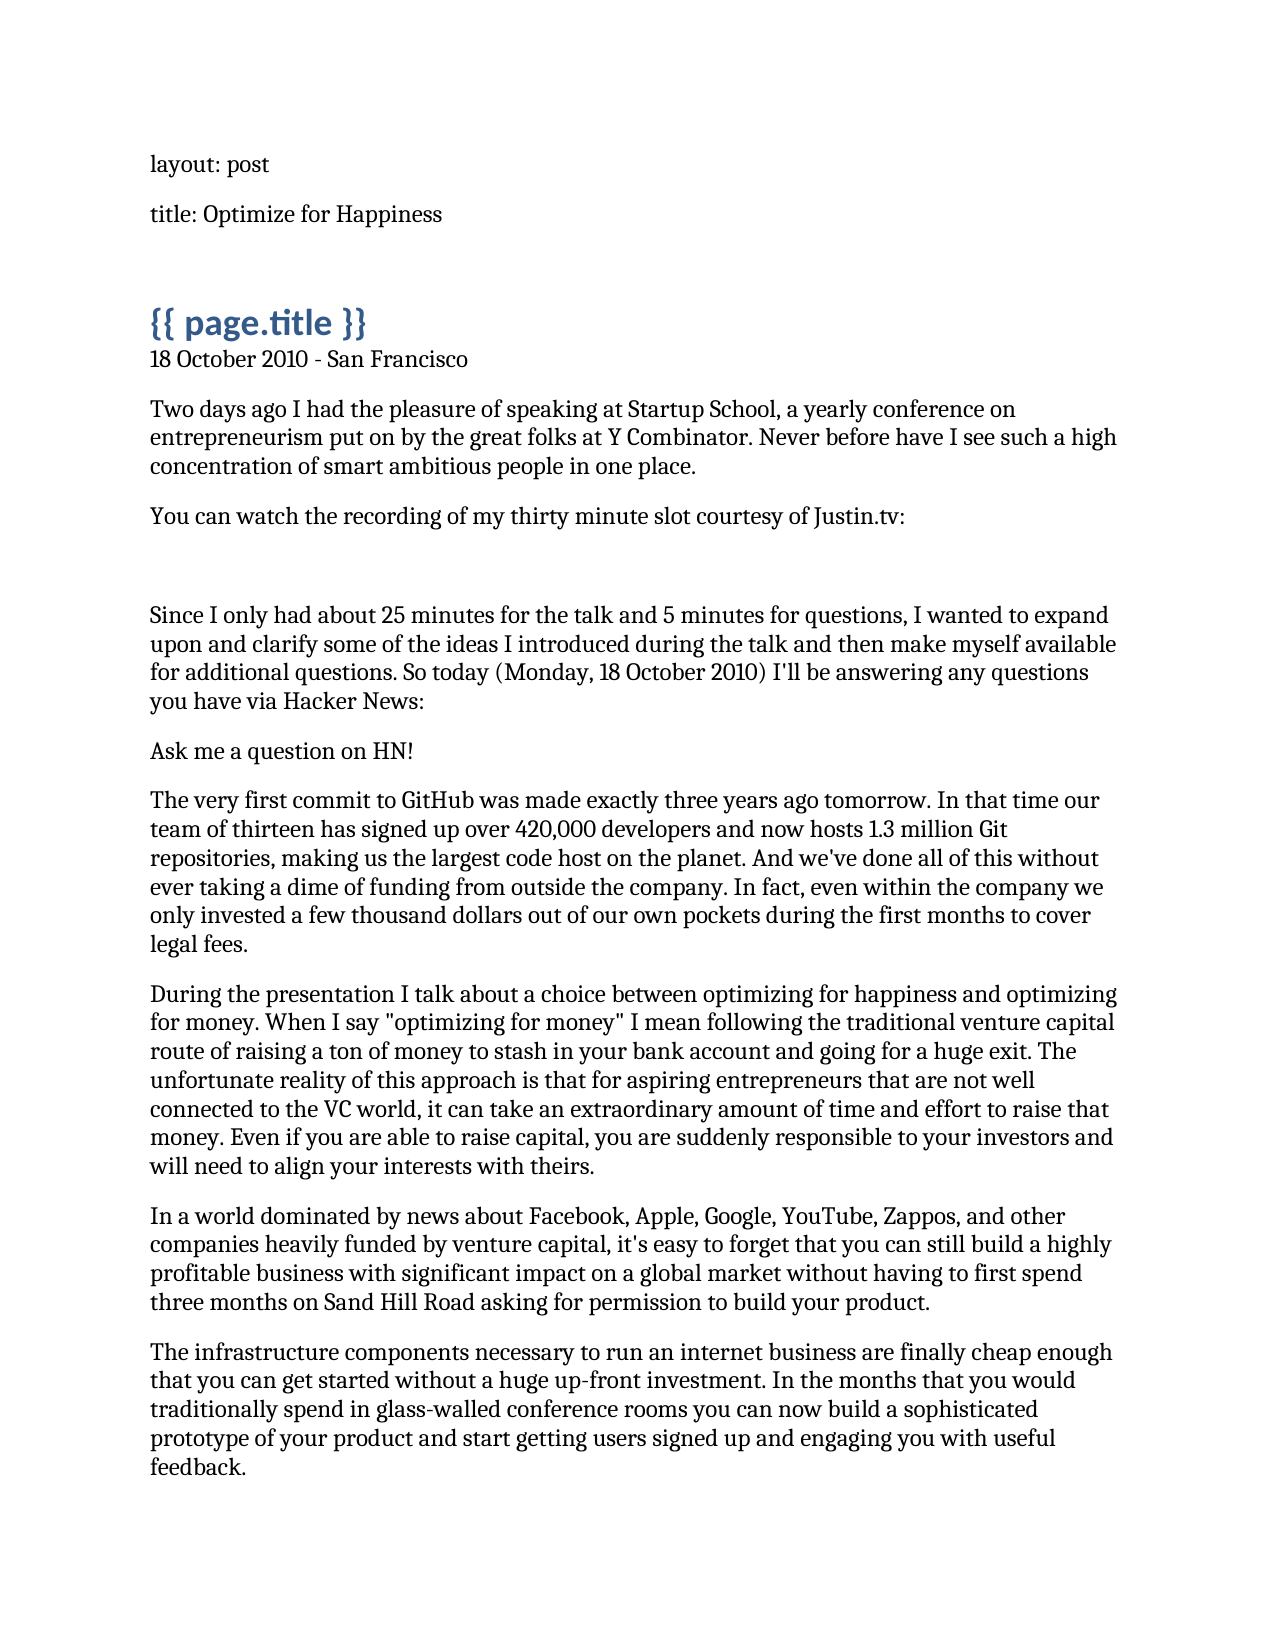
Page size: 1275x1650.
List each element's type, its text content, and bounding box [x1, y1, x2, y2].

text 18 October 2010 - San Francisco [150, 345, 1125, 374]
text The very first commit to GitHub was made exactly three years ago tomorrow. In that time our team of thirteen has signed up over 420,000 developers and now hosts 1.3 million Git repositories, making us the largest code host on the planet. And we've done all of this without ever taking a dime of funding from outside the company. In fact, even within the company we only invested a few thousand dollars out of our own pockets during the first months to cover legal fees. [150, 786, 1125, 959]
text The infrastructure components necessary to run an internet business are finally cheap enough that you can get started without a huge up-front investment. In the months that you would traditionally spend in glass-walled conference rooms you can now build a sophisticated prototype of your product and start getting users signed up and engaging you with useful feedback. [150, 1337, 1125, 1481]
table_header layout: post [139, 150, 1114, 199]
table_cell title: Optimize for Happiness [139, 200, 1114, 249]
subtitle {{ page.title }} [150, 299, 1125, 345]
text During the presentation I talk about a choice between optimizing for happiness and optimizing for money. When I say "optimizing for money" I mean following the traditional venture capital route of raising a ton of money to stash in your bank account and going for a huge exit. The unfortunate reality of this approach is that for aspiring entrepreneurs that are not well connected to the VC world, it can take an extraordinary amount of time and effort to raise that money. Even if you are able to raise capital, you are suddenly responsible to your investors and will need to align your interests with theirs. [150, 979, 1125, 1181]
text Ask me a question on HN! [150, 737, 1125, 765]
text Two days ago I had the pleasure of speaking at Startup School, a yearly conference on entrepreneurism put on by the great folks at Y Combinator. Never before have I see such a high concentration of smart ambitious people in one place. [150, 394, 1125, 481]
text Since I only had about 25 minutes for the talk and 5 minutes for questions, I wanted to expand upon and clarify some of the ideas I introduced during the talk and then make myself available for additional questions. So today (Monday, 18 October 2010) I'll be answering any questions you have via Hacker News: [150, 601, 1125, 716]
text You can watch the recording of my thirty minute slot courtesy of Justin.tv: [150, 502, 1125, 530]
text In a world dominated by news about Facebook, Apple, Google, YouTube, Zappos, and other companies heavily funded by venture capital, it's easy to forget that you can still build a highly profitable business with significant impact on a global market without having to first spend three months on Sand Hill Road asking for permission to build your product. [150, 1202, 1125, 1317]
